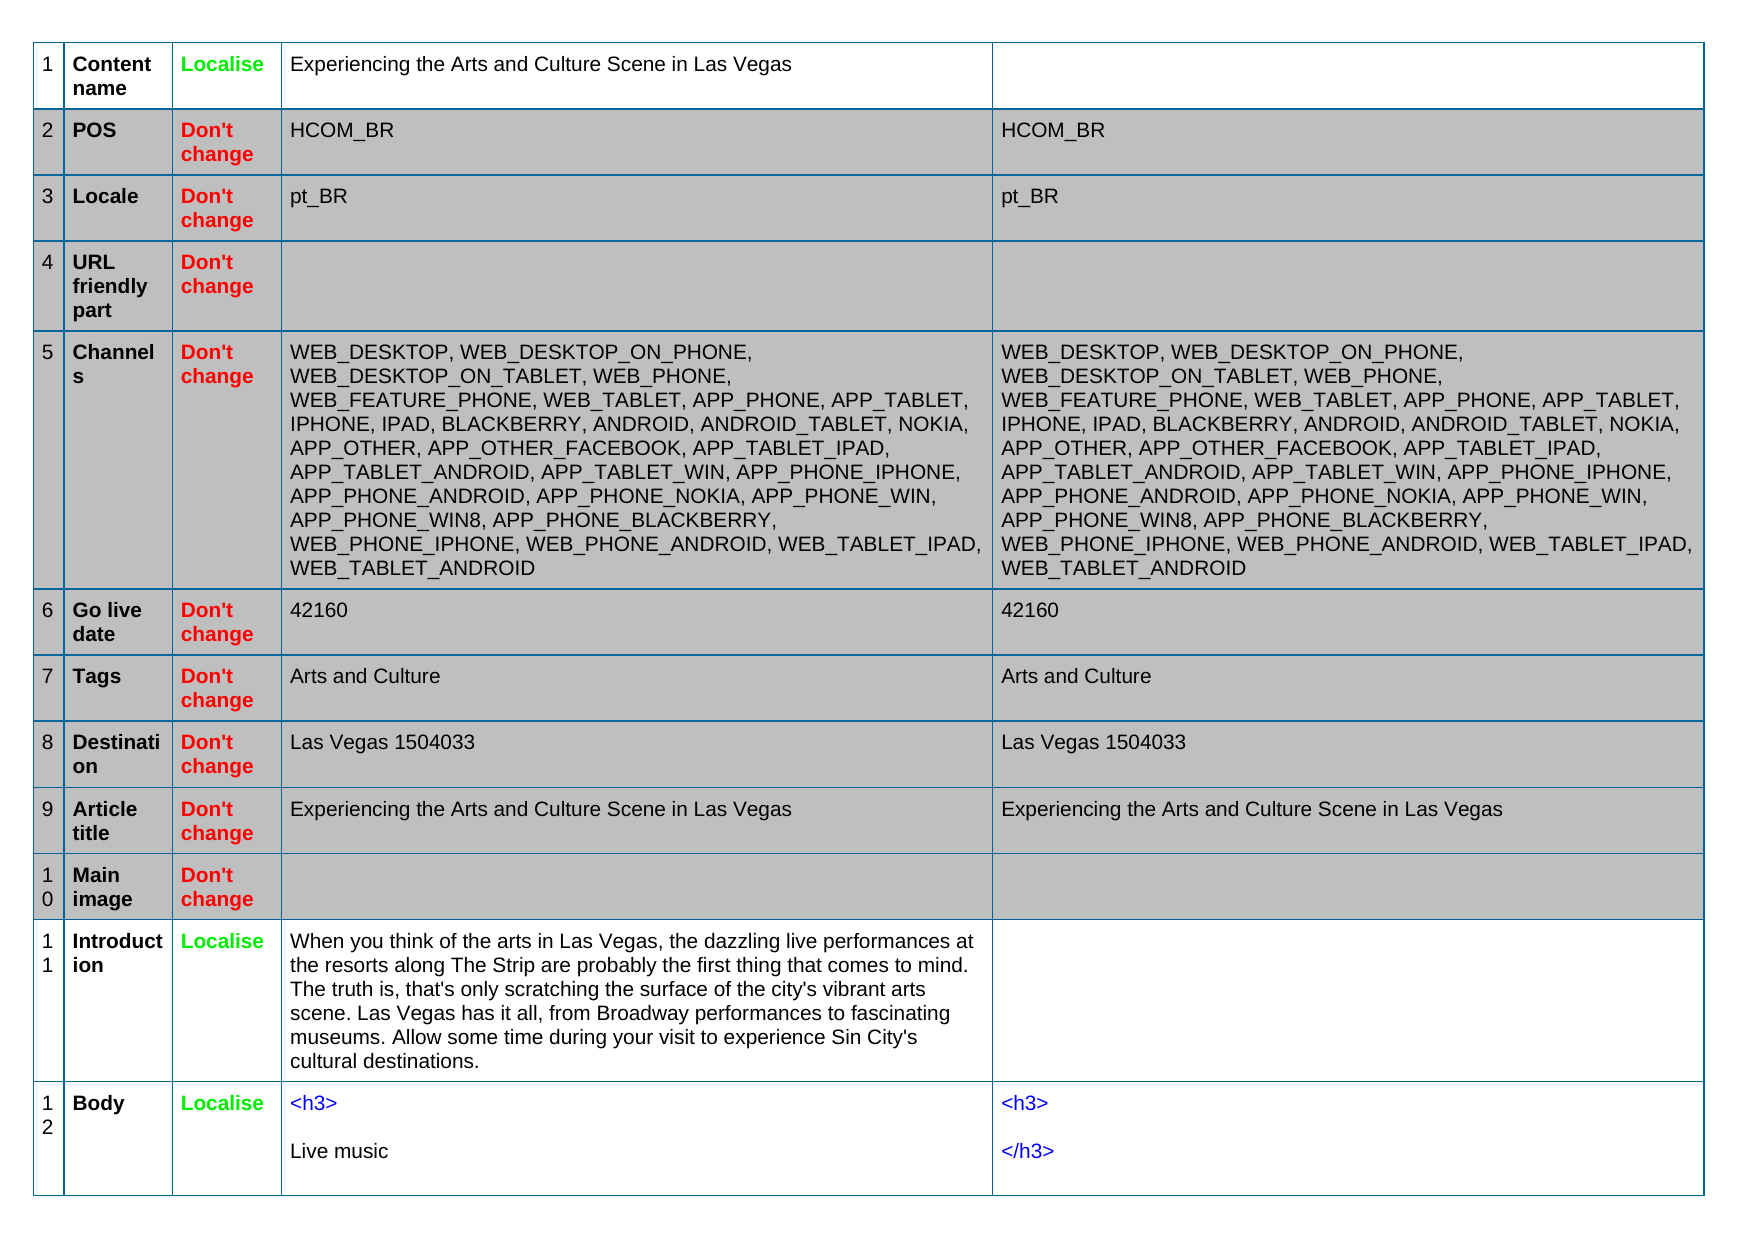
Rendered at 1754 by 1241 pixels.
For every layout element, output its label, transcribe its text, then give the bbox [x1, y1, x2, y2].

table_cell 42160 [282, 590, 992, 654]
table_cell Go live date [65, 590, 172, 654]
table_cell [282, 1082, 992, 1195]
table_cell [993, 242, 1703, 330]
table_cell WEB_DESKTOP, WEB_DESKTOP_ON_PHONE, WEB_DESKTOP_ON_TABLET, WEB_PHONE, WEB_FEATURE_PHONE, WEB_TABLET, APP_PHONE, APP_TABLET, IPHONE, IPAD, BLACKBERRY, ANDROID, ANDROID_TABLET, NOKIA, APP_OTHER, APP_OTHER_FACEBOOK, APP_TABLET_IPAD, APP_TABLET_ANDROID, APP_TABLET_WIN, APP_PHONE_IPHONE, APP_PHONE_ANDROID, APP_PHONE_NOKIA, APP_PHONE_WIN, APP_PHONE_WIN8, APP_PHONE_BLACKBERRY, WEB_PHONE_IPHONE, WEB_PHONE_ANDROID, WEB_TABLET_IPAD, WEB_TABLET_ANDROID [282, 332, 992, 588]
table_cell Don't change [173, 332, 281, 588]
table_cell Main image [65, 854, 172, 919]
table_cell 11 [34, 920, 63, 1081]
table_cell 12 [34, 1082, 63, 1195]
table_cell 42160 [993, 590, 1703, 654]
table_cell URL friendly part [65, 242, 172, 330]
table_cell 8 [34, 722, 63, 786]
table_cell HCOM_BR [993, 110, 1703, 174]
table_cell Don't change [173, 722, 281, 786]
table_cell WEB_DESKTOP, WEB_DESKTOP_ON_PHONE, WEB_DESKTOP_ON_TABLET, WEB_PHONE, WEB_FEATURE_PHONE, WEB_TABLET, APP_PHONE, APP_TABLET, IPHONE, IPAD, BLACKBERRY, ANDROID, ANDROID_TABLET, NOKIA, APP_OTHER, APP_OTHER_FACEBOOK, APP_TABLET_IPAD, APP_TABLET_ANDROID, APP_TABLET_WIN, APP_PHONE_IPHONE, APP_PHONE_ANDROID, APP_PHONE_NOKIA, APP_PHONE_WIN, APP_PHONE_WIN8, APP_PHONE_BLACKBERRY, WEB_PHONE_IPHONE, WEB_PHONE_ANDROID, WEB_TABLET_IPAD, WEB_TABLET_ANDROID [993, 332, 1703, 588]
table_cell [993, 1082, 1703, 1195]
table_header Content name [65, 43, 172, 108]
table_cell 10 [34, 854, 63, 919]
table_cell POS [65, 110, 172, 174]
table_cell HCOM_BR [282, 110, 992, 174]
table_cell Locale [65, 176, 172, 240]
table_cell Localise [173, 920, 281, 1081]
table_cell [993, 854, 1703, 919]
table_cell Destination [65, 722, 172, 786]
table_cell Don't change [173, 176, 281, 240]
table_cell Body [65, 1082, 172, 1195]
table_cell Arts and Culture [282, 656, 992, 720]
table_cell Localise [173, 1082, 281, 1195]
table_cell Las Vegas 1504033 [993, 722, 1703, 786]
table_cell 9 [34, 788, 63, 853]
table_cell Tags [65, 656, 172, 720]
table_cell Introduction [65, 920, 172, 1081]
table_header 1 [34, 43, 63, 108]
table_cell [282, 854, 992, 919]
table_cell 4 [34, 242, 63, 330]
table_cell Article title [65, 788, 172, 853]
table_cell Don't change [173, 590, 281, 654]
table_cell [993, 920, 1703, 1081]
table_cell pt_BR [282, 176, 992, 240]
table_cell Arts and Culture [993, 656, 1703, 720]
table_cell Don't change [173, 242, 281, 330]
table_cell 6 [34, 590, 63, 654]
table_cell 7 [34, 656, 63, 720]
table_cell Don't change [173, 854, 281, 919]
table_header Experiencing the Arts and Culture Scene in Las Vegas [282, 43, 992, 108]
table_cell Don't change [173, 656, 281, 720]
table_cell [282, 242, 992, 330]
table_cell Channels [65, 332, 172, 588]
table_cell 2 [34, 110, 63, 174]
table_cell 5 [34, 332, 63, 588]
table_cell When you think of the arts in Las Vegas, the dazzling live performances at the resorts along The Strip are probably the first thing that comes to mind. The truth is, that's only scratching the surface of the city's vibrant arts scene. Las Vegas has it all, from Broadway performances to fascinating museums. Allow some time during your visit to experience Sin City's cultural destinations. [282, 920, 992, 1081]
table_cell pt_BR [993, 176, 1703, 240]
table_cell Las Vegas 1504033 [282, 722, 992, 786]
table_header Localise [173, 43, 281, 108]
table_cell 3 [34, 176, 63, 240]
table_cell Don't change [173, 110, 281, 174]
table_header [993, 43, 1703, 108]
table_cell Experiencing the Arts and Culture Scene in Las Vegas [993, 788, 1703, 853]
table_cell Experiencing the Arts and Culture Scene in Las Vegas [282, 788, 992, 853]
table_cell Don't change [173, 788, 281, 853]
